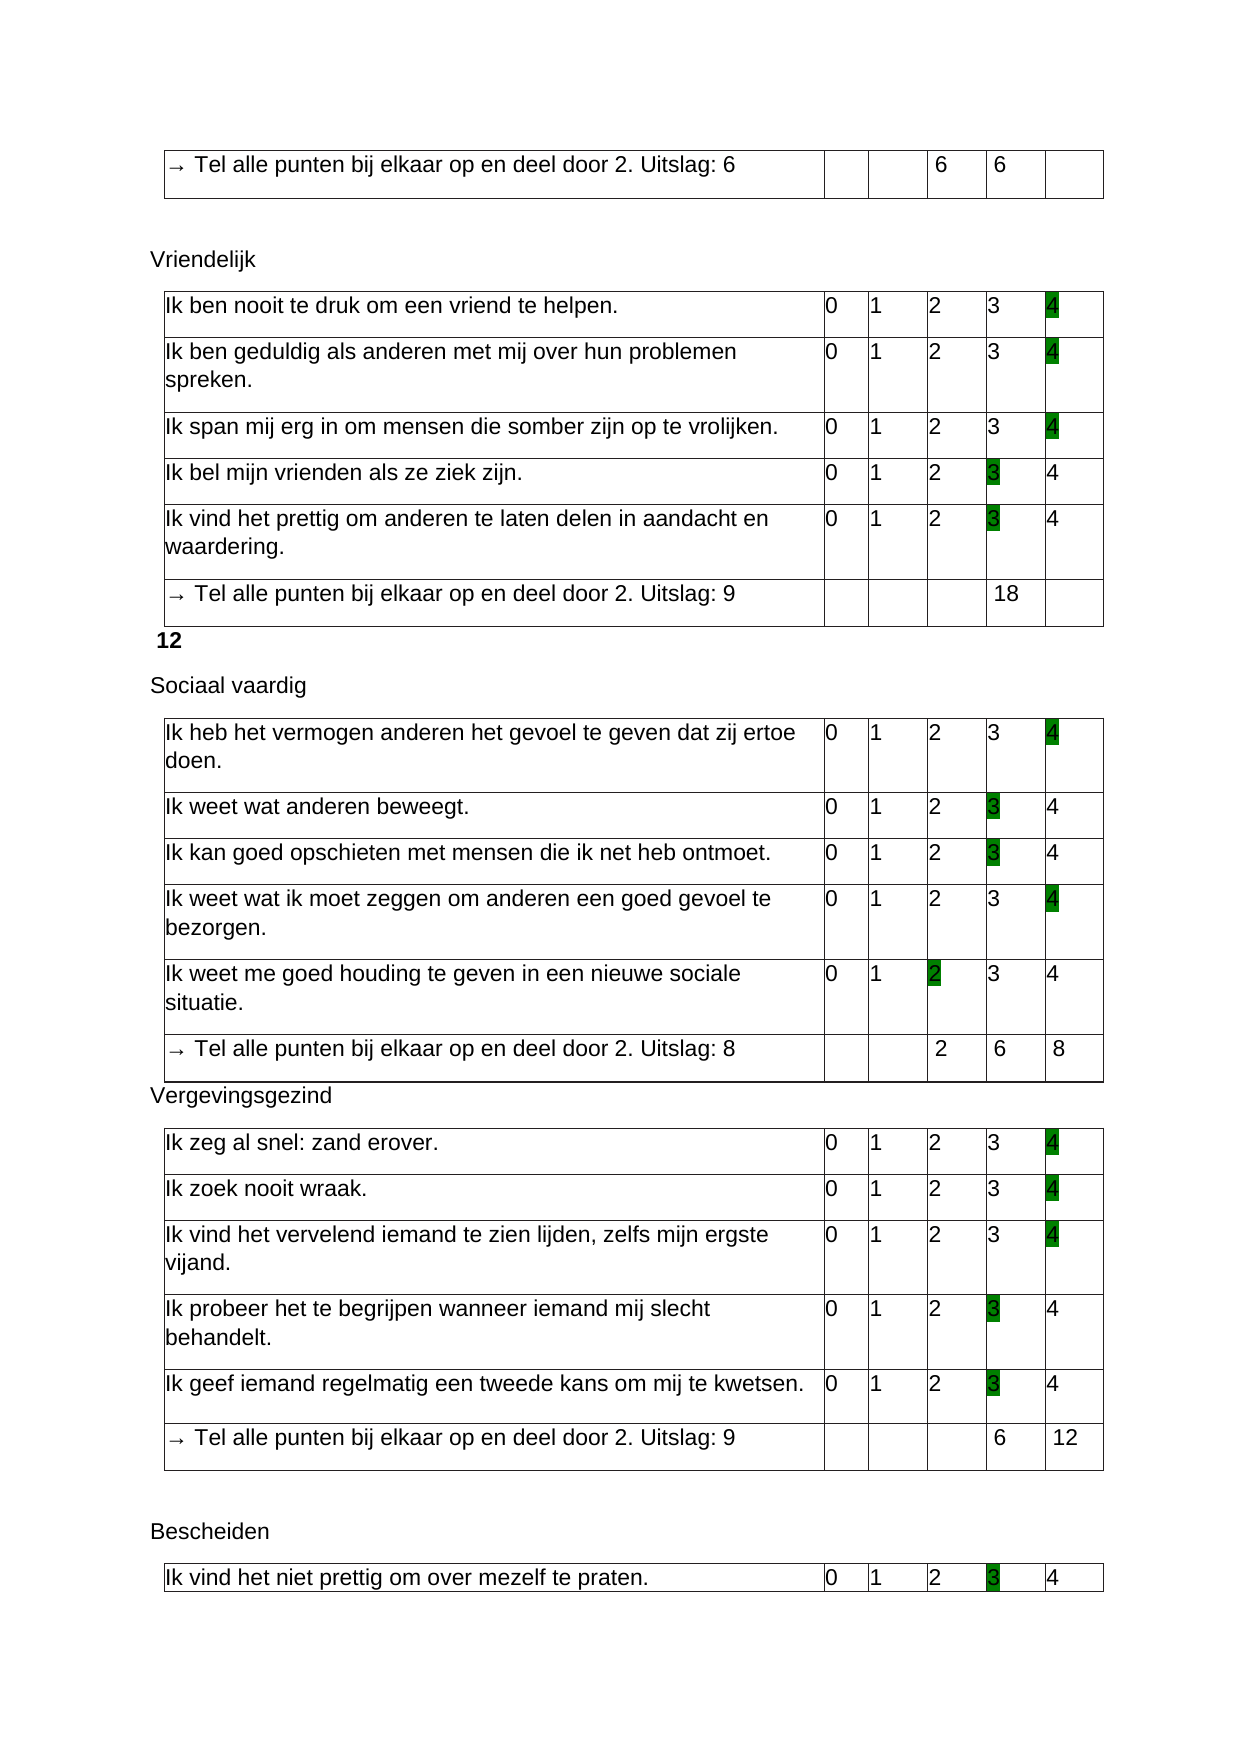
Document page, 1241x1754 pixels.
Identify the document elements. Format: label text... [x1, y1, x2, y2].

table_header 4 [1046, 1129, 1103, 1174]
table_cell [869, 1424, 927, 1470]
table_cell 2 [928, 338, 986, 412]
table_header 4 [1046, 292, 1103, 337]
text Sociaal vaardig [150, 672, 1090, 699]
table_cell 1 [869, 960, 927, 1033]
table_cell 3 [987, 459, 1045, 504]
table_cell 2 [928, 839, 986, 884]
table_header 2 [928, 719, 986, 792]
table_header 1 [869, 1564, 927, 1591]
table_cell 3 [987, 1221, 1045, 1294]
table_cell → Tel alle punten bij elkaar op en deel door 2. Uitslag: 9 [165, 1424, 824, 1470]
table_cell 4 [1046, 793, 1103, 838]
table_cell 1 [869, 413, 927, 458]
table_cell 3 [987, 839, 1045, 884]
text 12 [150, 627, 1090, 654]
table_cell [928, 1424, 986, 1470]
table_cell 2 [928, 885, 986, 959]
table_cell 0 [825, 885, 868, 959]
table_cell 0 [825, 338, 868, 412]
table_cell 4 [1046, 505, 1103, 578]
table_cell 6 [987, 1035, 1045, 1081]
table_cell 1 [869, 1295, 927, 1369]
table_header 0 [825, 1564, 868, 1591]
table_cell 4 [1046, 1295, 1103, 1369]
table_cell [825, 151, 868, 198]
table_cell → Tel alle punten bij elkaar op en deel door 2. Uitslag: 8 [165, 1035, 824, 1081]
table_cell 4 [1046, 413, 1103, 458]
table_cell 0 [825, 459, 868, 504]
table_cell Ik vind het prettig om anderen te laten delen in aandacht en waardering. [165, 505, 824, 578]
table_cell [869, 580, 927, 626]
table_header 1 [869, 292, 927, 337]
table_cell 0 [825, 505, 868, 578]
table_cell [1046, 151, 1103, 198]
table_cell 4 [1046, 338, 1103, 412]
table_cell [1046, 580, 1103, 626]
table_header 1 [869, 719, 927, 792]
table_cell 3 [987, 793, 1045, 838]
table_cell 3 [987, 505, 1045, 578]
text Vergevingsgezind [150, 1082, 1090, 1109]
table_cell 0 [825, 793, 868, 838]
table_cell Ik weet me goed houding te geven in een nieuwe sociale situatie. [165, 960, 824, 1033]
table_cell [825, 1424, 868, 1470]
table_cell 1 [869, 1221, 927, 1294]
table_header Ik heb het vermogen anderen het gevoel te geven dat zij ertoe doen. [165, 719, 824, 792]
table_cell 1 [869, 338, 927, 412]
table_cell 2 [928, 793, 986, 838]
table_cell 1 [869, 839, 927, 884]
table_cell 2 [928, 413, 986, 458]
table_cell 2 [928, 1370, 986, 1422]
table_cell [928, 580, 986, 626]
table_cell 12 [1046, 1424, 1103, 1470]
text Vriendelijk [150, 246, 1090, 272]
table_cell 4 [1046, 885, 1103, 959]
table_cell 1 [869, 793, 927, 838]
table_header 0 [825, 719, 868, 792]
table_cell [869, 151, 927, 198]
table_cell 4 [1046, 459, 1103, 504]
table_cell 2 [928, 505, 986, 578]
table_cell 0 [825, 1295, 868, 1369]
table_header 2 [928, 292, 986, 337]
table_cell Ik kan goed opschieten met mensen die ik net heb ontmoet. [165, 839, 824, 884]
table_cell 3 [987, 960, 1045, 1033]
table_cell 0 [825, 960, 868, 1033]
table_header 3 [987, 1129, 1045, 1174]
table_cell Ik weet wat ik moet zeggen om anderen een goed gevoel te bezorgen. [165, 885, 824, 959]
table_cell [825, 1035, 868, 1081]
table_cell 3 [987, 413, 1045, 458]
table_cell 3 [987, 338, 1045, 412]
table_cell 4 [1046, 1175, 1103, 1220]
table_header 0 [825, 1129, 868, 1174]
table_cell 0 [825, 1221, 868, 1294]
table_header 1 [869, 1129, 927, 1174]
table_cell 3 [987, 1175, 1045, 1220]
table_header Ik ben nooit te druk om een vriend te helpen. [165, 292, 824, 337]
table_cell Ik span mij erg in om mensen die somber zijn op te vrolijken. [165, 413, 824, 458]
table_cell 2 [928, 1175, 986, 1220]
table_cell 1 [869, 885, 927, 959]
table_cell 4 [1046, 960, 1103, 1033]
table_cell Ik bel mijn vrienden als ze ziek zijn. [165, 459, 824, 504]
table_cell Ik ben geduldig als anderen met mij over hun problemen spreken. [165, 338, 824, 412]
table_cell Ik probeer het te begrijpen wanneer iemand mij slecht behandelt. [165, 1295, 824, 1369]
table_cell 6 [987, 1424, 1045, 1470]
table_header 2 [928, 1129, 986, 1174]
table_cell 8 [1046, 1035, 1103, 1081]
table_cell → Tel alle punten bij elkaar op en deel door 2. Uitslag: 9 [165, 580, 824, 626]
table_cell Ik vind het vervelend iemand te zien lijden, zelfs mijn ergste vijand. [165, 1221, 824, 1294]
table_cell 0 [825, 1175, 868, 1220]
table_cell 1 [869, 1370, 927, 1422]
table_cell 2 [928, 960, 986, 1033]
table_cell 0 [825, 1370, 868, 1422]
table_header 3 [987, 719, 1045, 792]
table_cell 4 [1046, 839, 1103, 884]
table_cell 2 [928, 1035, 986, 1081]
table_cell 18 [987, 580, 1045, 626]
text Bescheiden [150, 1518, 1090, 1544]
table_cell 4 [1046, 1221, 1103, 1294]
table_header 3 [987, 292, 1045, 337]
table_header Ik zeg al snel: zand erover. [165, 1129, 824, 1174]
table_cell 3 [987, 1295, 1045, 1369]
table_header 3 [1000, 1564, 1045, 1591]
table_cell 6 [987, 151, 1045, 198]
table_cell 3 [987, 1370, 1045, 1422]
table_cell 2 [928, 459, 986, 504]
table_header 2 [928, 1564, 986, 1591]
table_cell 1 [869, 1175, 927, 1220]
table_cell [869, 1035, 927, 1081]
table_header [165, 1564, 824, 1591]
table_cell 3 [987, 885, 1045, 959]
table_cell 1 [869, 459, 927, 504]
table_cell 0 [825, 413, 868, 458]
table_cell → Tel alle punten bij elkaar op en deel door 2. Uitslag: 6 [165, 151, 824, 198]
table_header 0 [825, 292, 868, 337]
table_cell [825, 580, 868, 626]
table_cell 1 [869, 505, 927, 578]
table_header 4 [1046, 719, 1103, 792]
table_cell Ik geef iemand regelmatig een tweede kans om mij te kwetsen. [165, 1370, 824, 1422]
table_cell 2 [928, 1221, 986, 1294]
table_cell 4 [1046, 1370, 1103, 1422]
table_header 4 [1046, 1564, 1103, 1591]
table_cell 0 [825, 839, 868, 884]
table_cell Ik weet wat anderen beweegt. [165, 793, 824, 838]
table_cell 2 [928, 1295, 986, 1369]
table_cell 6 [928, 151, 986, 198]
table_cell Ik zoek nooit wraak. [165, 1175, 824, 1220]
